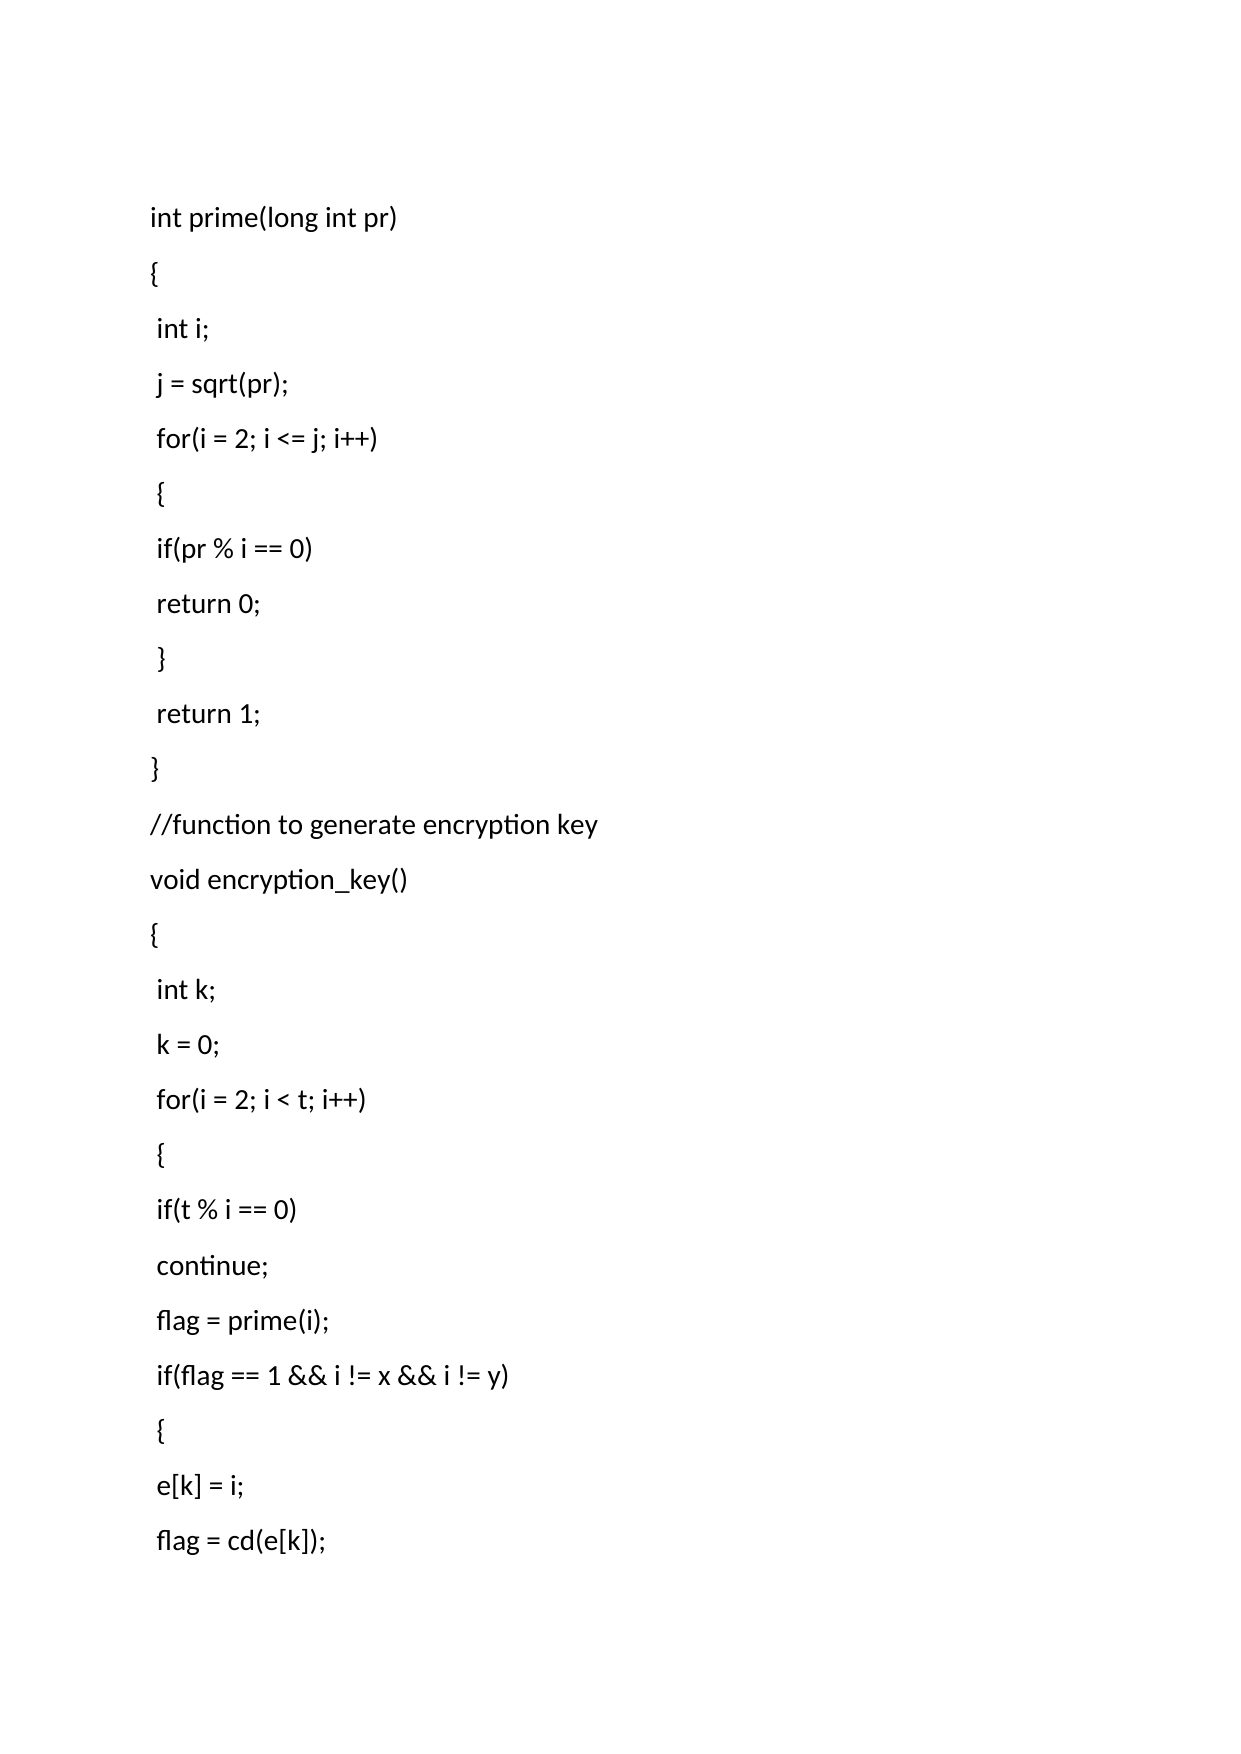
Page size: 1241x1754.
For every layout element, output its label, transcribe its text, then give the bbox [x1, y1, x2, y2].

text { [150, 1412, 1090, 1447]
text int i; [150, 310, 1090, 345]
text e[k] = i; [150, 1467, 1090, 1503]
text flag = prime(i); [150, 1302, 1090, 1337]
text } [150, 751, 1090, 786]
text } [150, 640, 1090, 676]
text { [150, 475, 1090, 511]
text for(i = 2; i <= j; i++) [150, 420, 1090, 456]
text { [150, 1136, 1090, 1172]
text { [150, 916, 1090, 952]
text if(pr % i == 0) [150, 530, 1090, 566]
text //function to generate encryption key [150, 806, 1090, 841]
text return 1; [150, 696, 1090, 731]
text k = 0; [150, 1026, 1090, 1062]
text { [150, 255, 1090, 290]
text void encryption_key() [150, 861, 1090, 896]
text if(flag == 1 && i != x && i != y) [150, 1357, 1090, 1392]
text return 0; [150, 585, 1090, 621]
text int prime(long int pr) [150, 199, 1090, 235]
text j = sqrt(pr); [150, 365, 1090, 401]
text continue; [150, 1247, 1090, 1282]
text for(i = 2; i < t; i++) [150, 1081, 1090, 1117]
text flag = cd(e[k]); [150, 1522, 1090, 1558]
text int k; [150, 971, 1090, 1007]
text if(t % i == 0) [150, 1191, 1090, 1227]
